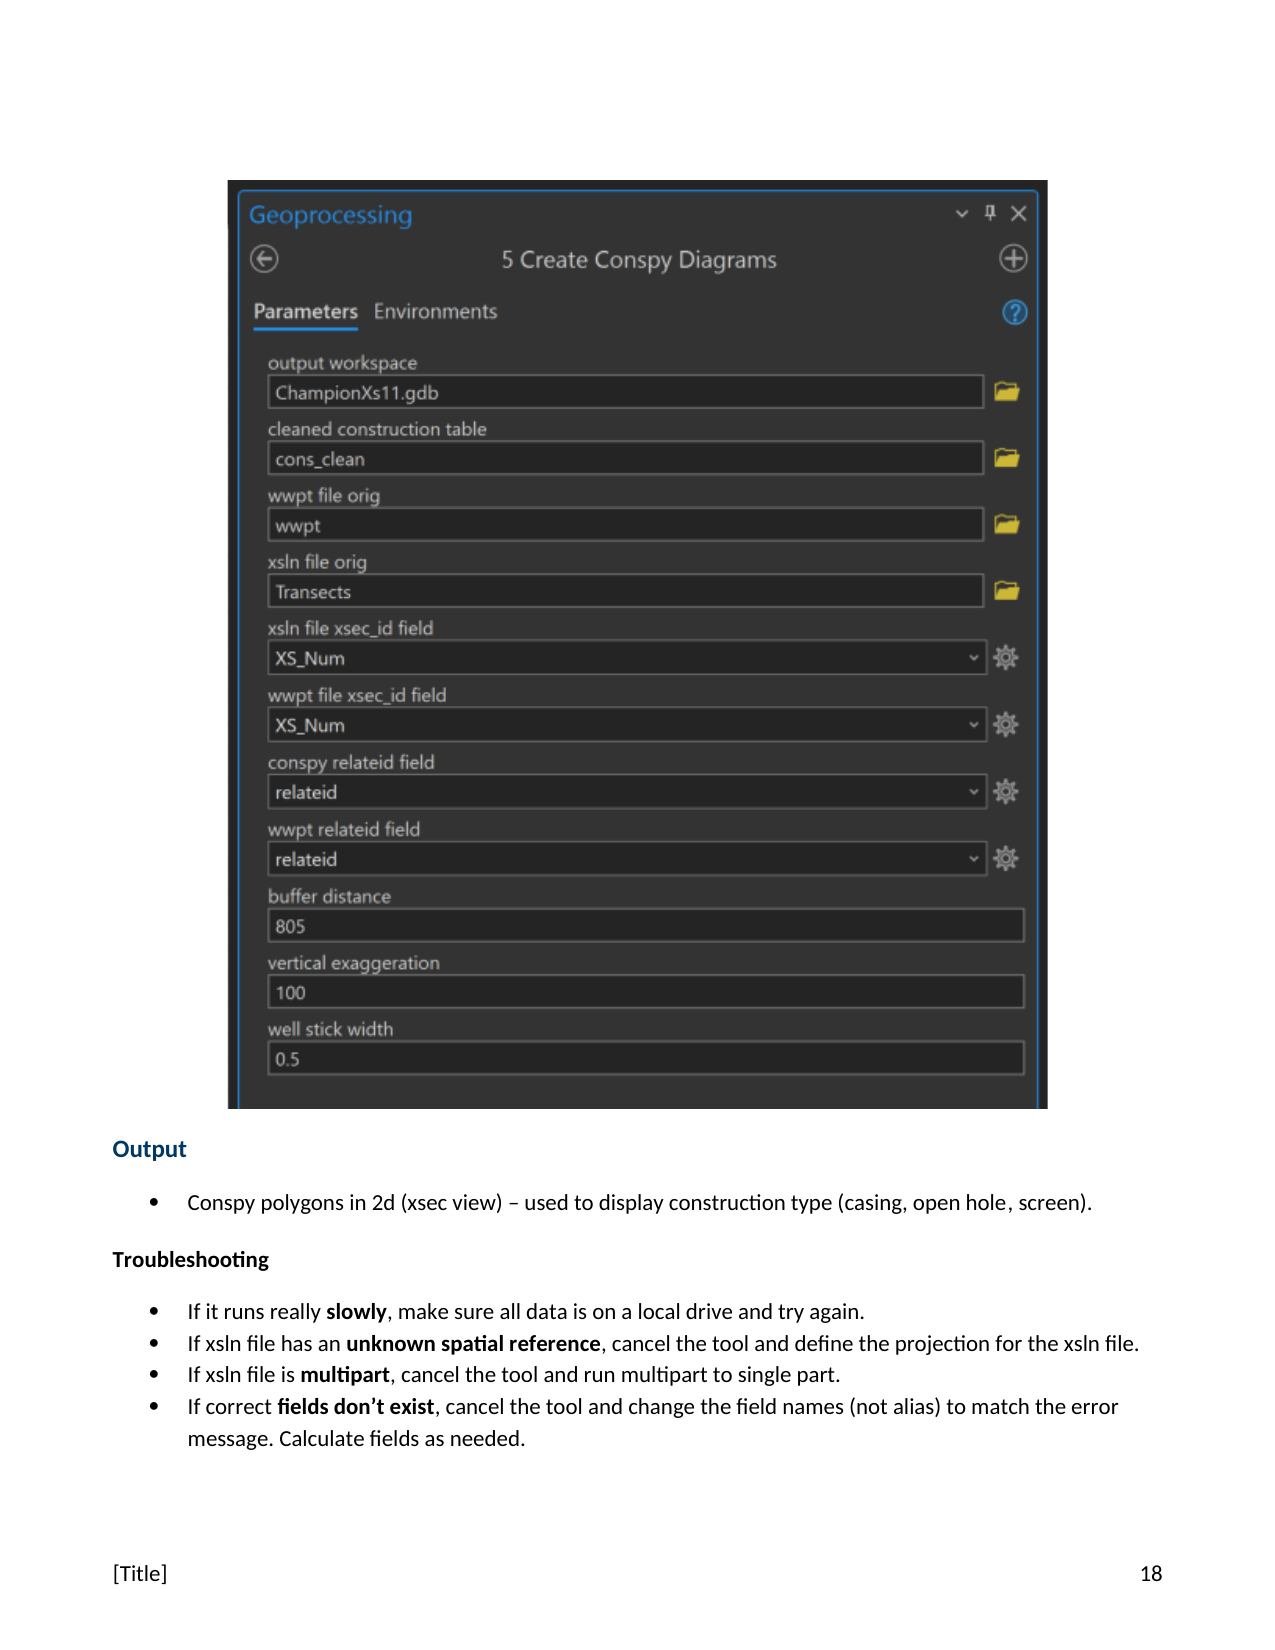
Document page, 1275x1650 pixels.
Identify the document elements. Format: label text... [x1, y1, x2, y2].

list Conspy polygons in 2d (xsec view) – used to display construction type (casing, open hole, screen). [150, 1188, 1162, 1216]
subtitle Troubleshooting [112, 1245, 1162, 1273]
picture [227, 180, 1048, 1109]
list If xsln file is multipart, cancel the tool and run multipart to single part. [150, 1361, 1162, 1388]
subtitle Output [112, 1133, 1162, 1164]
list If correct fields don’t exist, cancel the tool and change the field names (not alias) to match the error message. Calculate fields as needed. [150, 1392, 1162, 1452]
list If it runs really slowly, make sure all data is on a local drive and try again. [150, 1297, 1162, 1325]
list If xsln file has an unknown spatial reference, cancel the tool and define the projection for the xsln file. [150, 1329, 1162, 1357]
